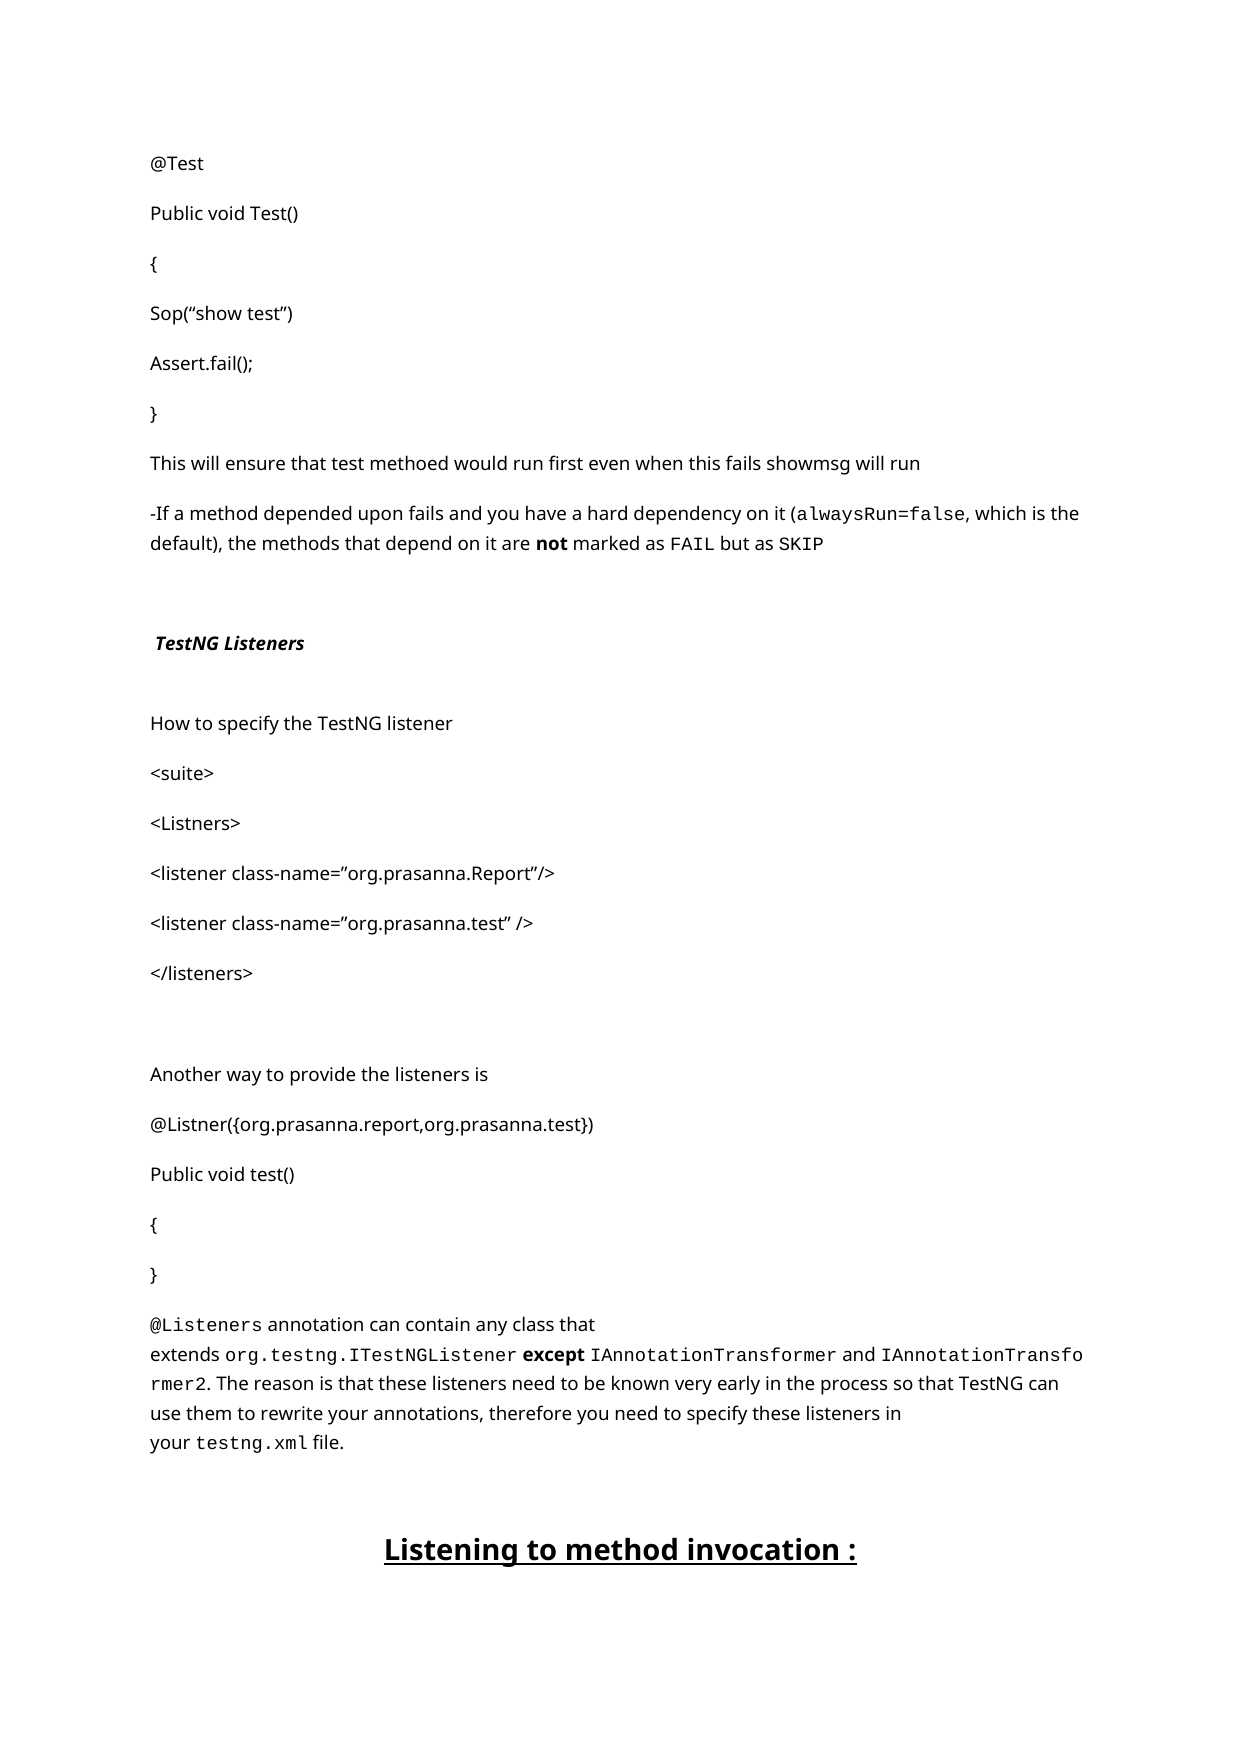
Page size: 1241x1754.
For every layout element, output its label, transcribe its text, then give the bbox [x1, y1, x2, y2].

text Another way to provide the listeners is [150, 1061, 1090, 1086]
text How to specify the TestNG listener [150, 710, 1090, 736]
text } [150, 1261, 1090, 1287]
text This will ensure that test methoed would run first even when this fails showmsg will run [150, 451, 1090, 476]
text @Listner({org.prasanna.report,org.prasanna.test}) [150, 1111, 1090, 1136]
text <listener class-name=”org.prasanna.Report”/> [150, 860, 1090, 886]
text Public void Test() [150, 200, 1090, 226]
text { [150, 1211, 1090, 1237]
text Assert.fail(); [150, 350, 1090, 376]
text { [150, 250, 1090, 276]
text Listening to method invocation : [150, 1529, 1090, 1569]
text <suite> [150, 760, 1090, 786]
text -If a method depended upon fails and you have a hard dependency on it (alwaysRun=false, which is the default), the methods that depend on it are not marked as FAIL but as SKIP [150, 501, 1090, 556]
text Public void test() [150, 1161, 1090, 1187]
text @Test [150, 150, 1090, 176]
text } [150, 401, 1090, 426]
text <Listners> [150, 810, 1090, 836]
text </listeners> [150, 961, 1090, 986]
text @Listeners annotation can contain any class that extends org.testng.ITestNGListener except IAnnotationTransformer and IAnnotationTransformer2. The reason is that these listeners need to be known very early in the process so that TestNG can use them to rewrite your annotations, therefore you need to specify these listeners in your testng.xml file. [150, 1311, 1090, 1455]
subtitle TestNG Listeners [150, 631, 1090, 656]
text Sop(“show test”) [150, 300, 1090, 326]
text <listener class-name=”org.prasanna.test” /> [150, 911, 1090, 936]
